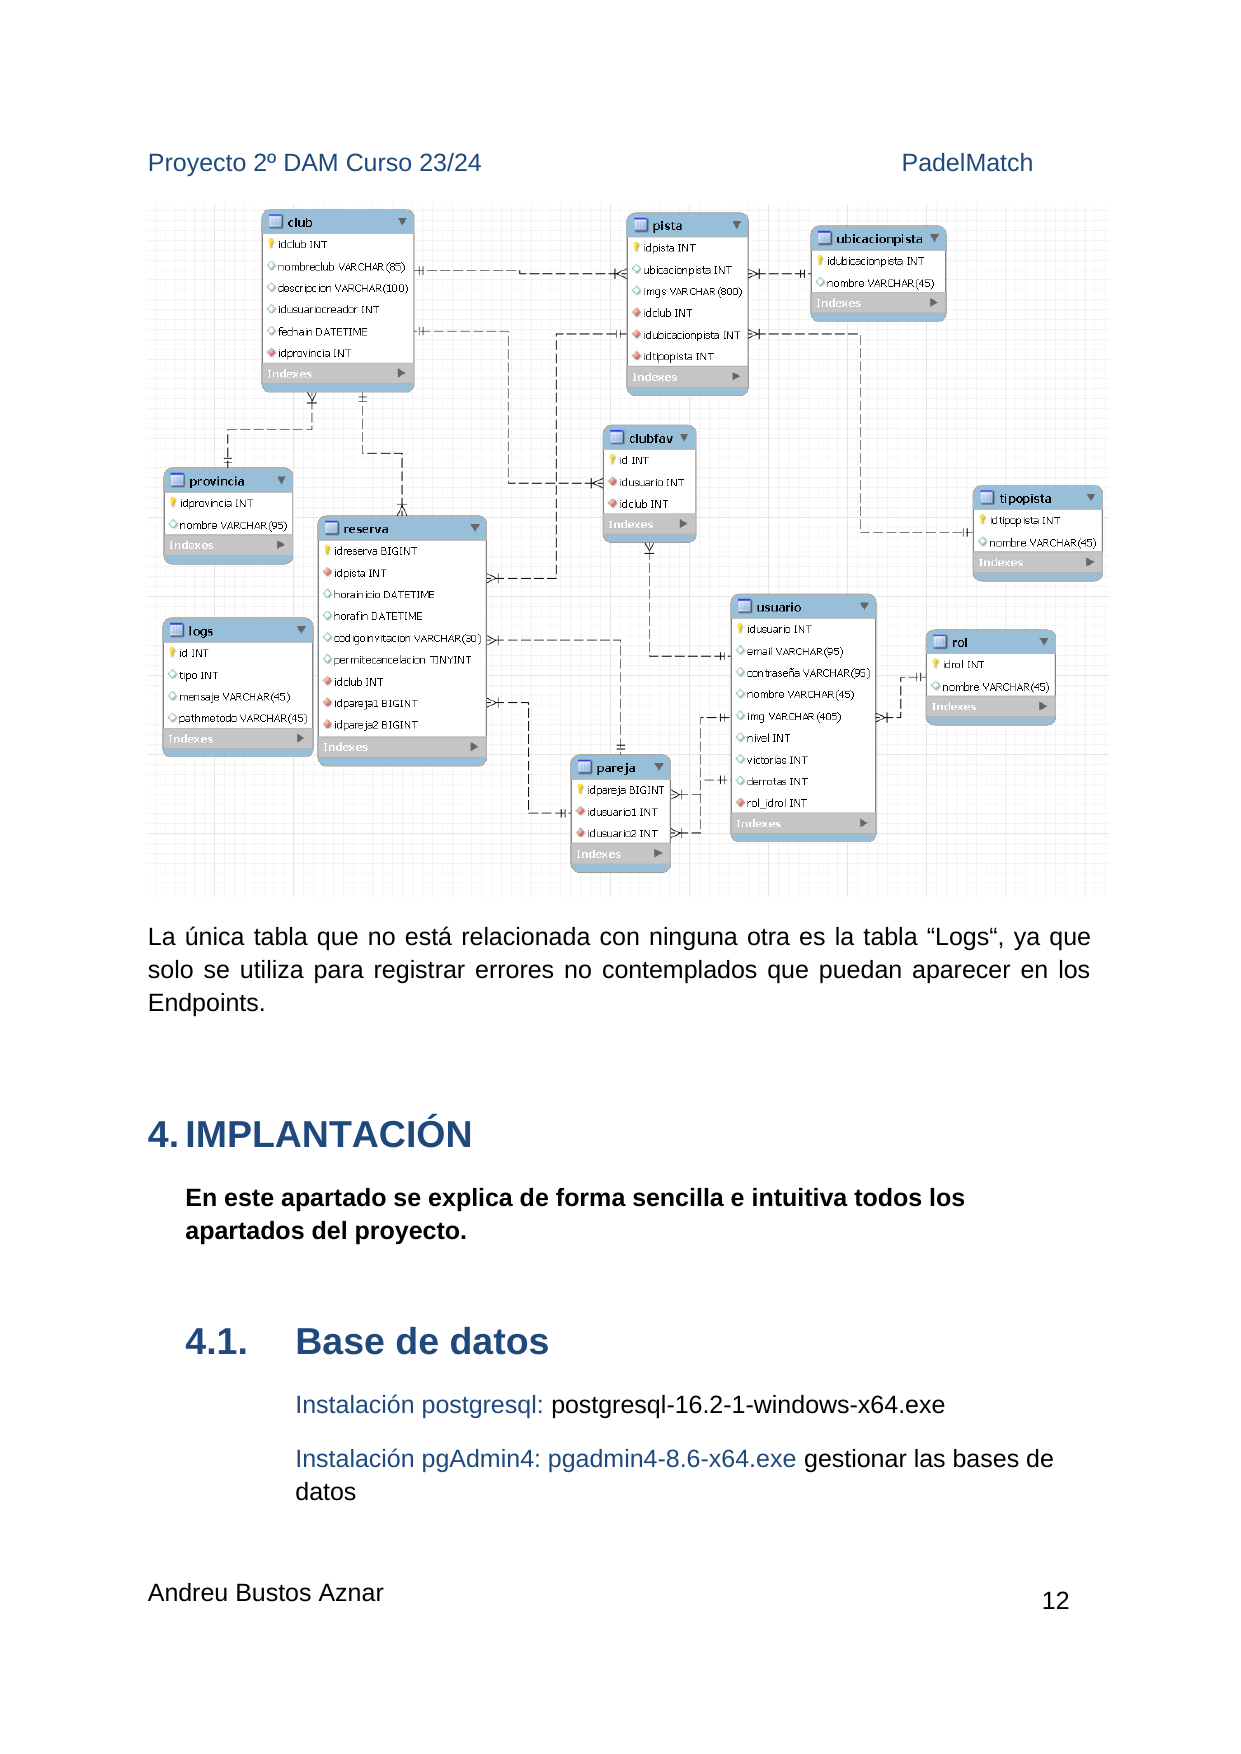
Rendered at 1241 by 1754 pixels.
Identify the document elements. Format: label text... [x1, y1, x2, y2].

text Instalación postgresql: postgresql-16.2-1-windows-x64.exe [221, 1390, 1092, 1418]
picture [147, 205, 1109, 897]
subtitle Base de datos [185, 1319, 1092, 1362]
subtitle IMPLANTACIÓN [148, 1112, 1092, 1156]
text La única tabla que no está relacionada con ninguna otra es la tabla “Logs“, ya que solo se utiliza para registrar errores no contemplados que puedan aparecer en los Endpoints. [148, 922, 1092, 1017]
list En este apartado se explica de forma sencilla e intuitiva todos los apartados del proyecto. [185, 1183, 1092, 1245]
text Instalación pgAdmin4: pgadmin4-8.6-x64.exe gestionar las bases de datos [295, 1444, 1092, 1505]
